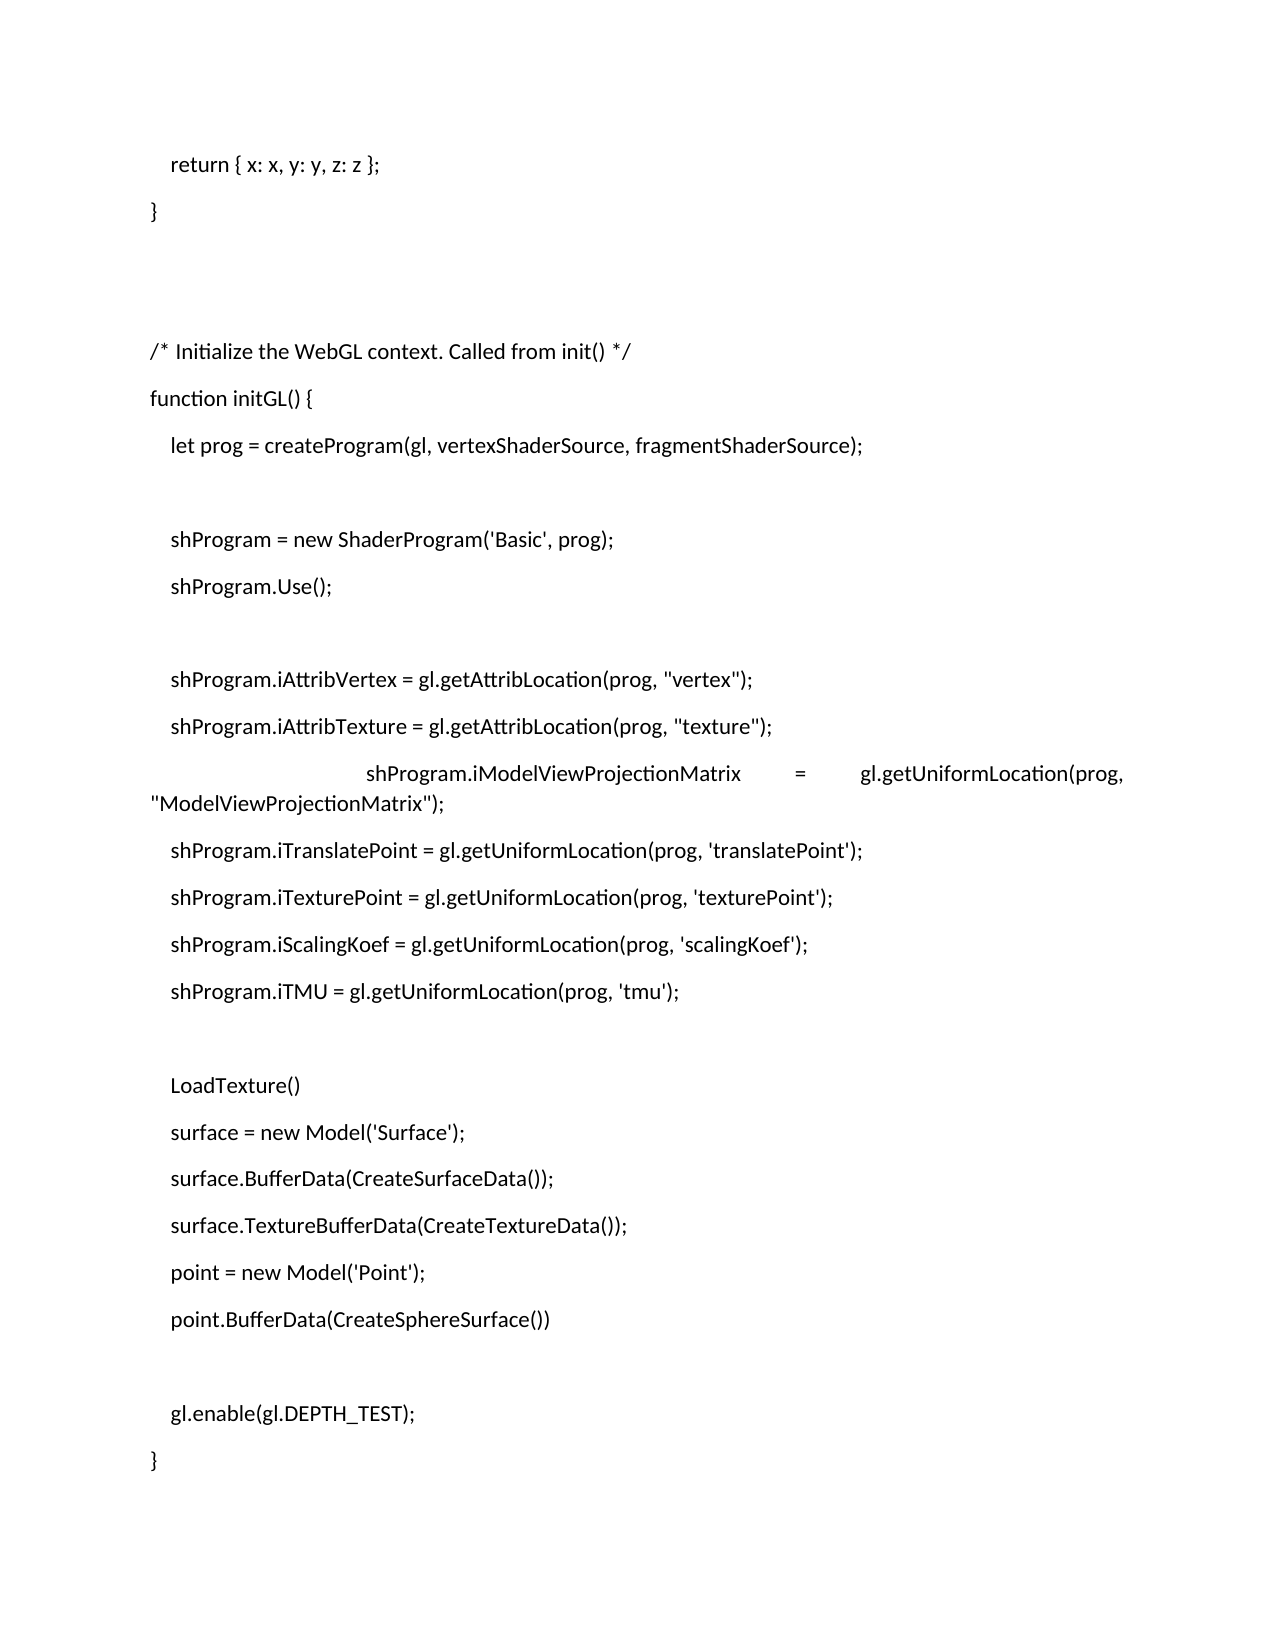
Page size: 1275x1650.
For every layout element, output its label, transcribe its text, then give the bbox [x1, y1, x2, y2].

text return { x: x, y: y, z: z }; [150, 150, 1125, 178]
text /* Initialize the WebGL context. Called from init() */ [150, 337, 1125, 366]
text LoadTexture() [150, 1071, 1125, 1099]
text shProgram.iAttribTexture = gl.getAttribLocation(prog, "texture"); [150, 712, 1125, 741]
text function initGL() { [150, 384, 1125, 412]
text shProgram = new ShaderProgram('Basic', prog); [150, 525, 1125, 553]
text } [150, 197, 1125, 225]
text shProgram.iScalingKoef = gl.getUniformLocation(prog, 'scalingKoef'); [150, 930, 1125, 958]
text point = new Model('Point'); [150, 1258, 1125, 1286]
text let prog = createProgram(gl, vertexShaderSource, fragmentShaderSource); [150, 431, 1125, 459]
text surface.TextureBufferData(CreateTextureData()); [150, 1211, 1125, 1239]
text shProgram.iTranslatePoint = gl.getUniformLocation(prog, 'translatePoint'); [150, 836, 1125, 864]
text shProgram.iAttribVertex = gl.getAttribLocation(prog, "vertex"); [150, 666, 1125, 694]
text shProgram.iTMU = gl.getUniformLocation(prog, 'tmu'); [150, 977, 1125, 1005]
text surface = new Model('Surface'); [150, 1118, 1125, 1146]
text shProgram.iModelViewProjectionMatrix = gl.getUniformLocation(prog, "ModelViewProjectionMatrix"); [150, 759, 1125, 818]
text gl.enable(gl.DEPTH_TEST); [150, 1399, 1125, 1427]
text shProgram.iTexturePoint = gl.getUniformLocation(prog, 'texturePoint'); [150, 883, 1125, 911]
text point.BufferData(CreateSphereSurface()) [150, 1305, 1125, 1333]
text shProgram.Use(); [150, 572, 1125, 600]
text surface.BufferData(CreateSurfaceData()); [150, 1164, 1125, 1193]
text } [150, 1446, 1125, 1474]
